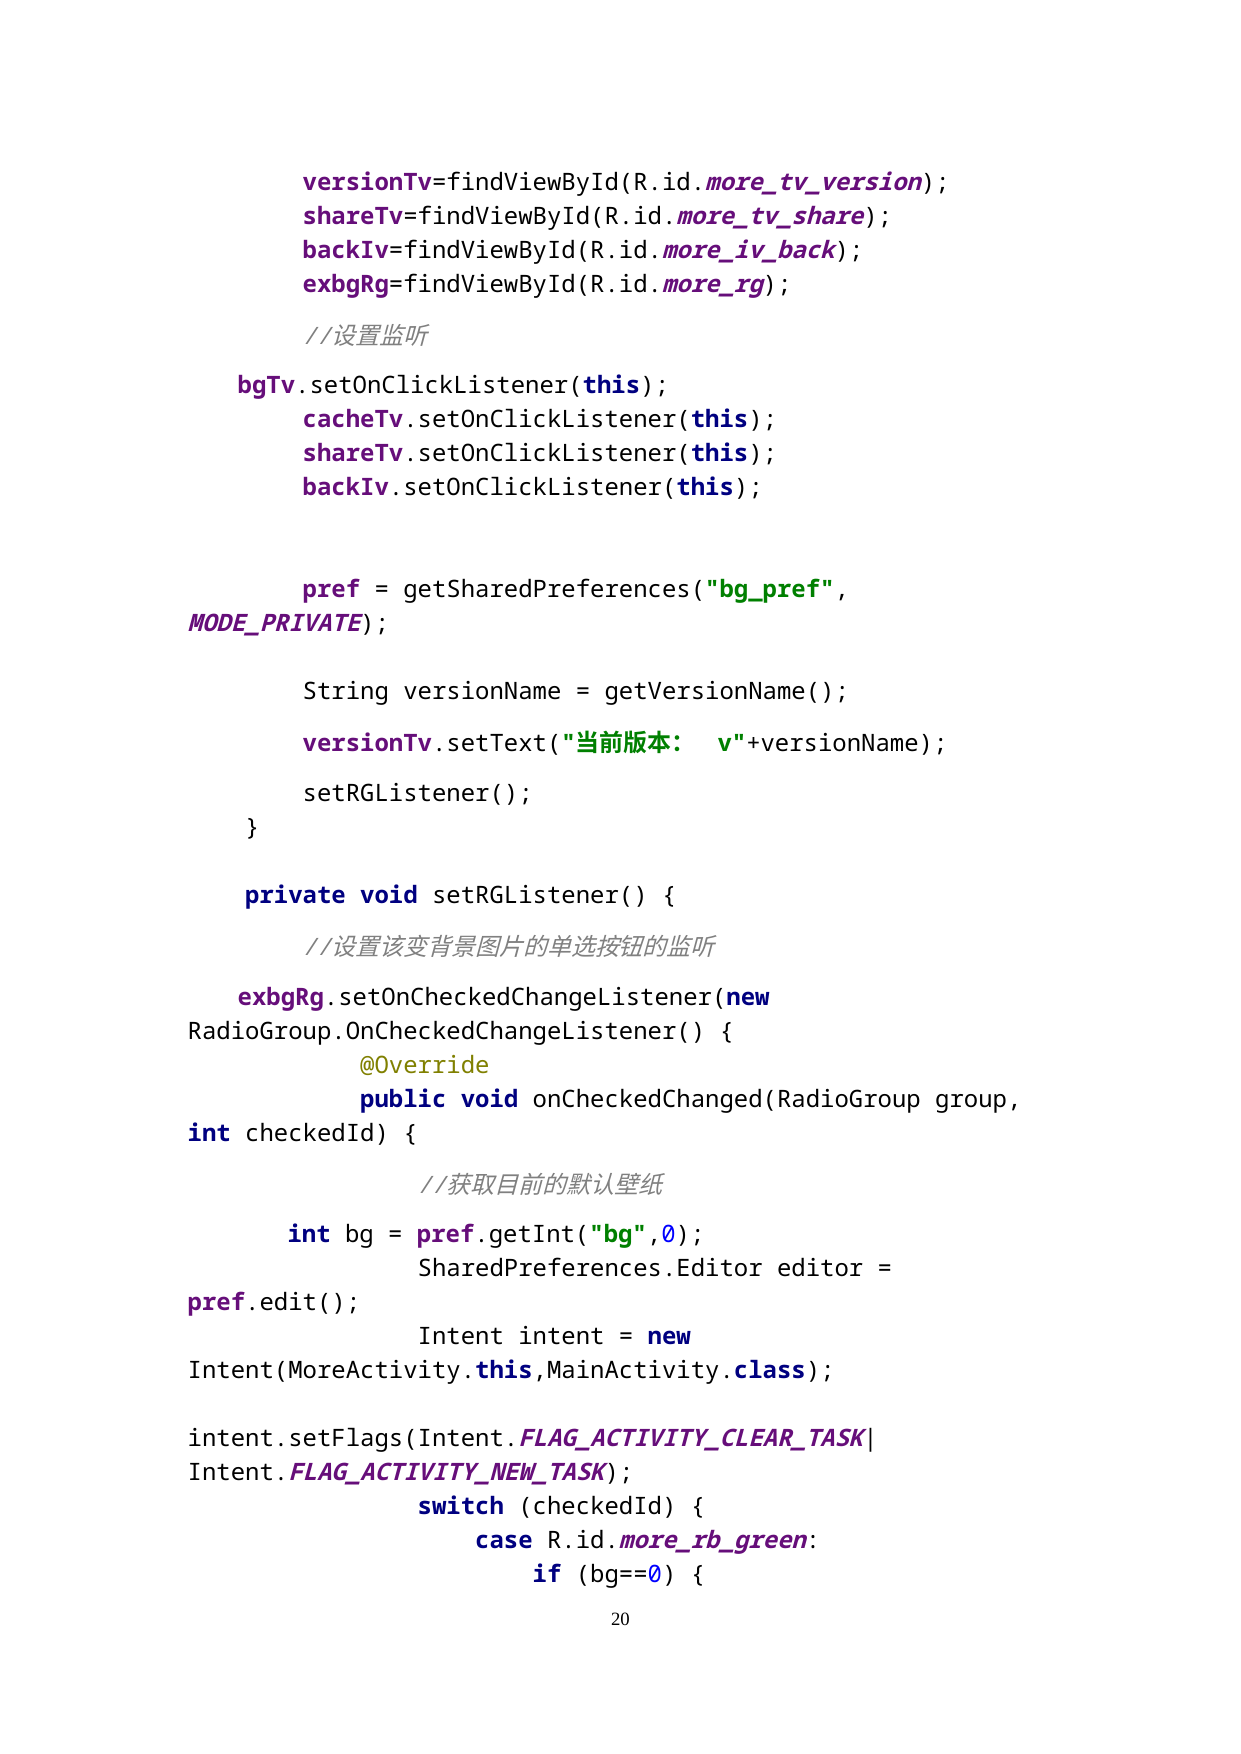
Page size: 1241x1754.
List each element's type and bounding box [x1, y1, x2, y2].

text [187, 164, 1053, 1590]
